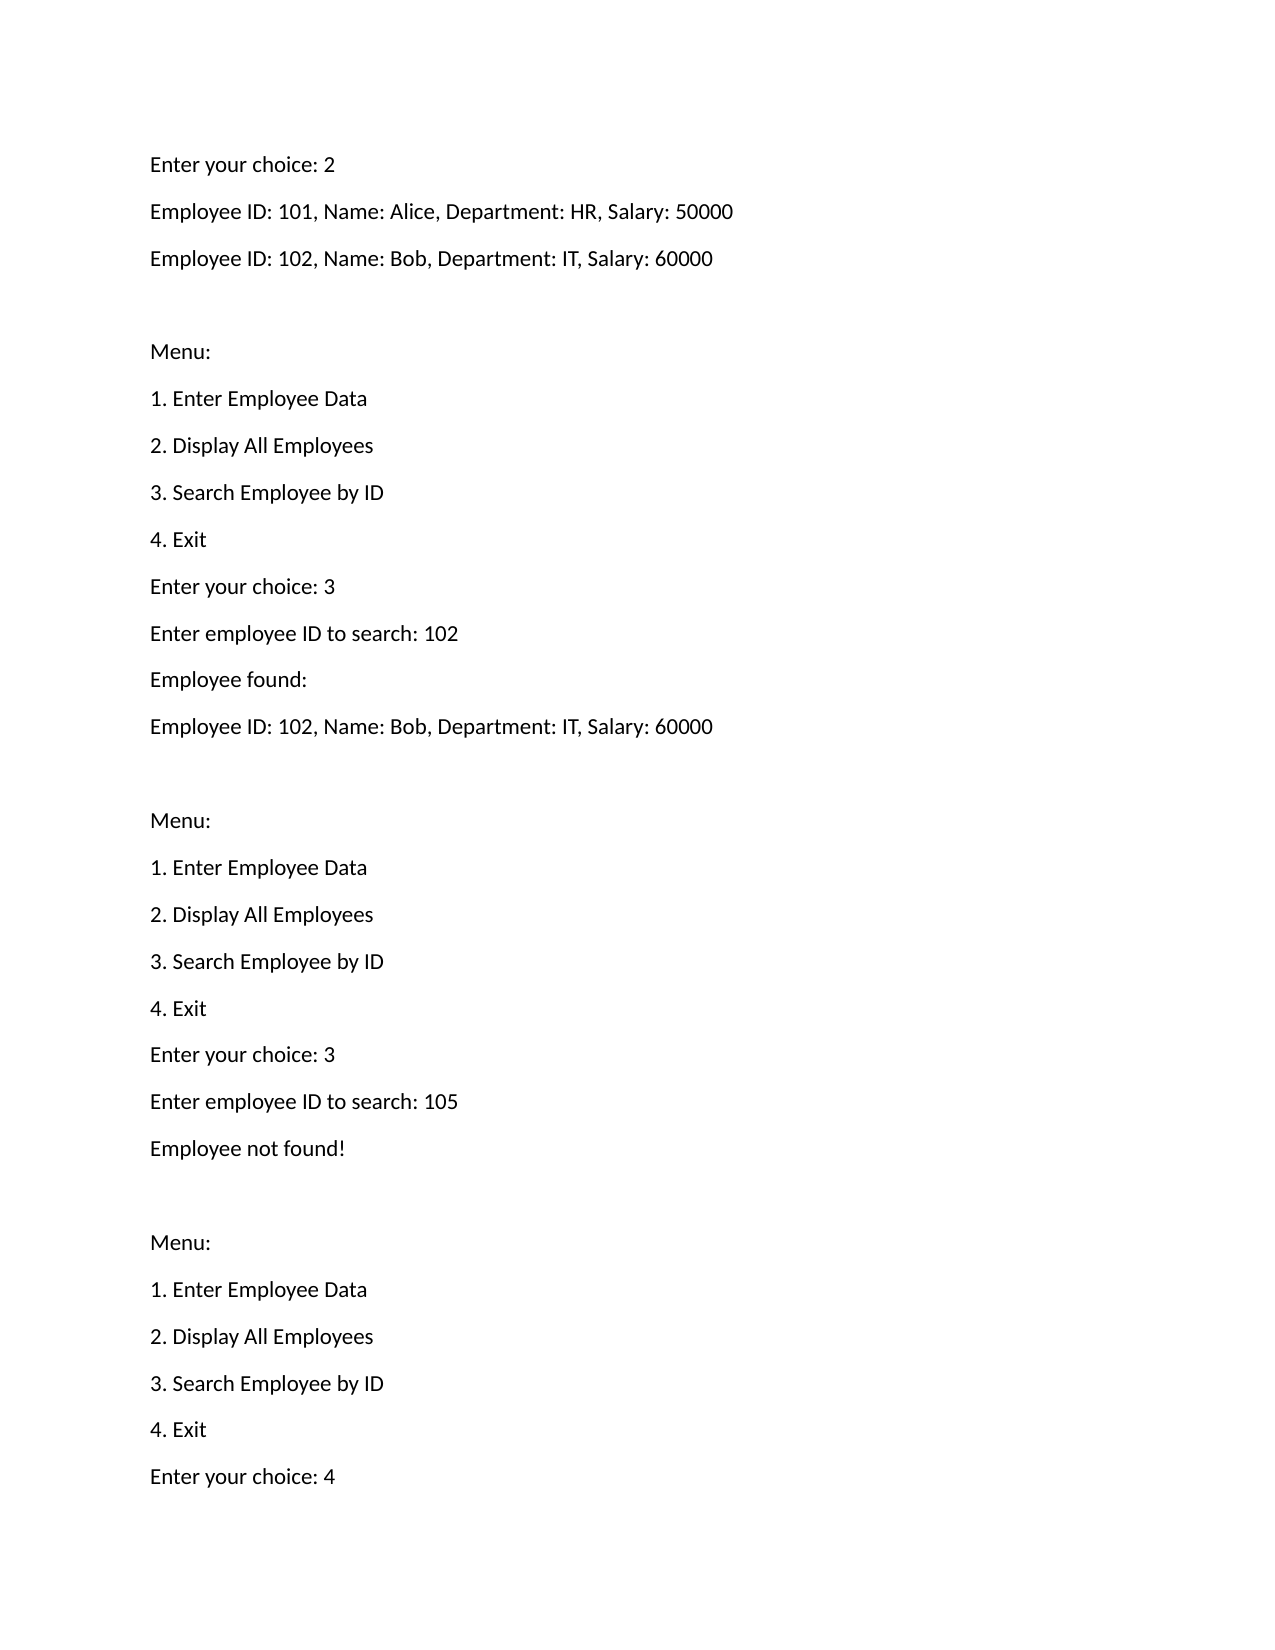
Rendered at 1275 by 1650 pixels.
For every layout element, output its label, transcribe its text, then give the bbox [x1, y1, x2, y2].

text 1. Enter Employee Data [150, 384, 1125, 412]
text Employee ID: 101, Name: Alice, Department: HR, Salary: 50000 [150, 197, 1125, 225]
text Enter your choice: 3 [150, 572, 1125, 600]
text Employee ID: 102, Name: Bob, Department: IT, Salary: 60000 [150, 712, 1125, 741]
text 1. Enter Employee Data [150, 1275, 1125, 1303]
text 4. Exit [150, 525, 1125, 553]
text Menu: [150, 337, 1125, 366]
text Enter employee ID to search: 102 [150, 619, 1125, 647]
text Enter your choice: 2 [150, 150, 1125, 178]
text 2. Display All Employees [150, 431, 1125, 459]
text 1. Enter Employee Data [150, 853, 1125, 881]
text 2. Display All Employees [150, 900, 1125, 928]
text 4. Exit [150, 994, 1125, 1022]
text Enter your choice: 4 [150, 1462, 1125, 1491]
text 3. Search Employee by ID [150, 1369, 1125, 1397]
text Employee found: [150, 666, 1125, 694]
text Menu: [150, 806, 1125, 834]
text Enter your choice: 3 [150, 1041, 1125, 1069]
text Employee not found! [150, 1134, 1125, 1162]
text 2. Display All Employees [150, 1322, 1125, 1350]
text 4. Exit [150, 1416, 1125, 1444]
text 3. Search Employee by ID [150, 947, 1125, 975]
text Menu: [150, 1228, 1125, 1256]
text Enter employee ID to search: 105 [150, 1087, 1125, 1116]
text 3. Search Employee by ID [150, 478, 1125, 506]
text Employee ID: 102, Name: Bob, Department: IT, Salary: 60000 [150, 244, 1125, 272]
